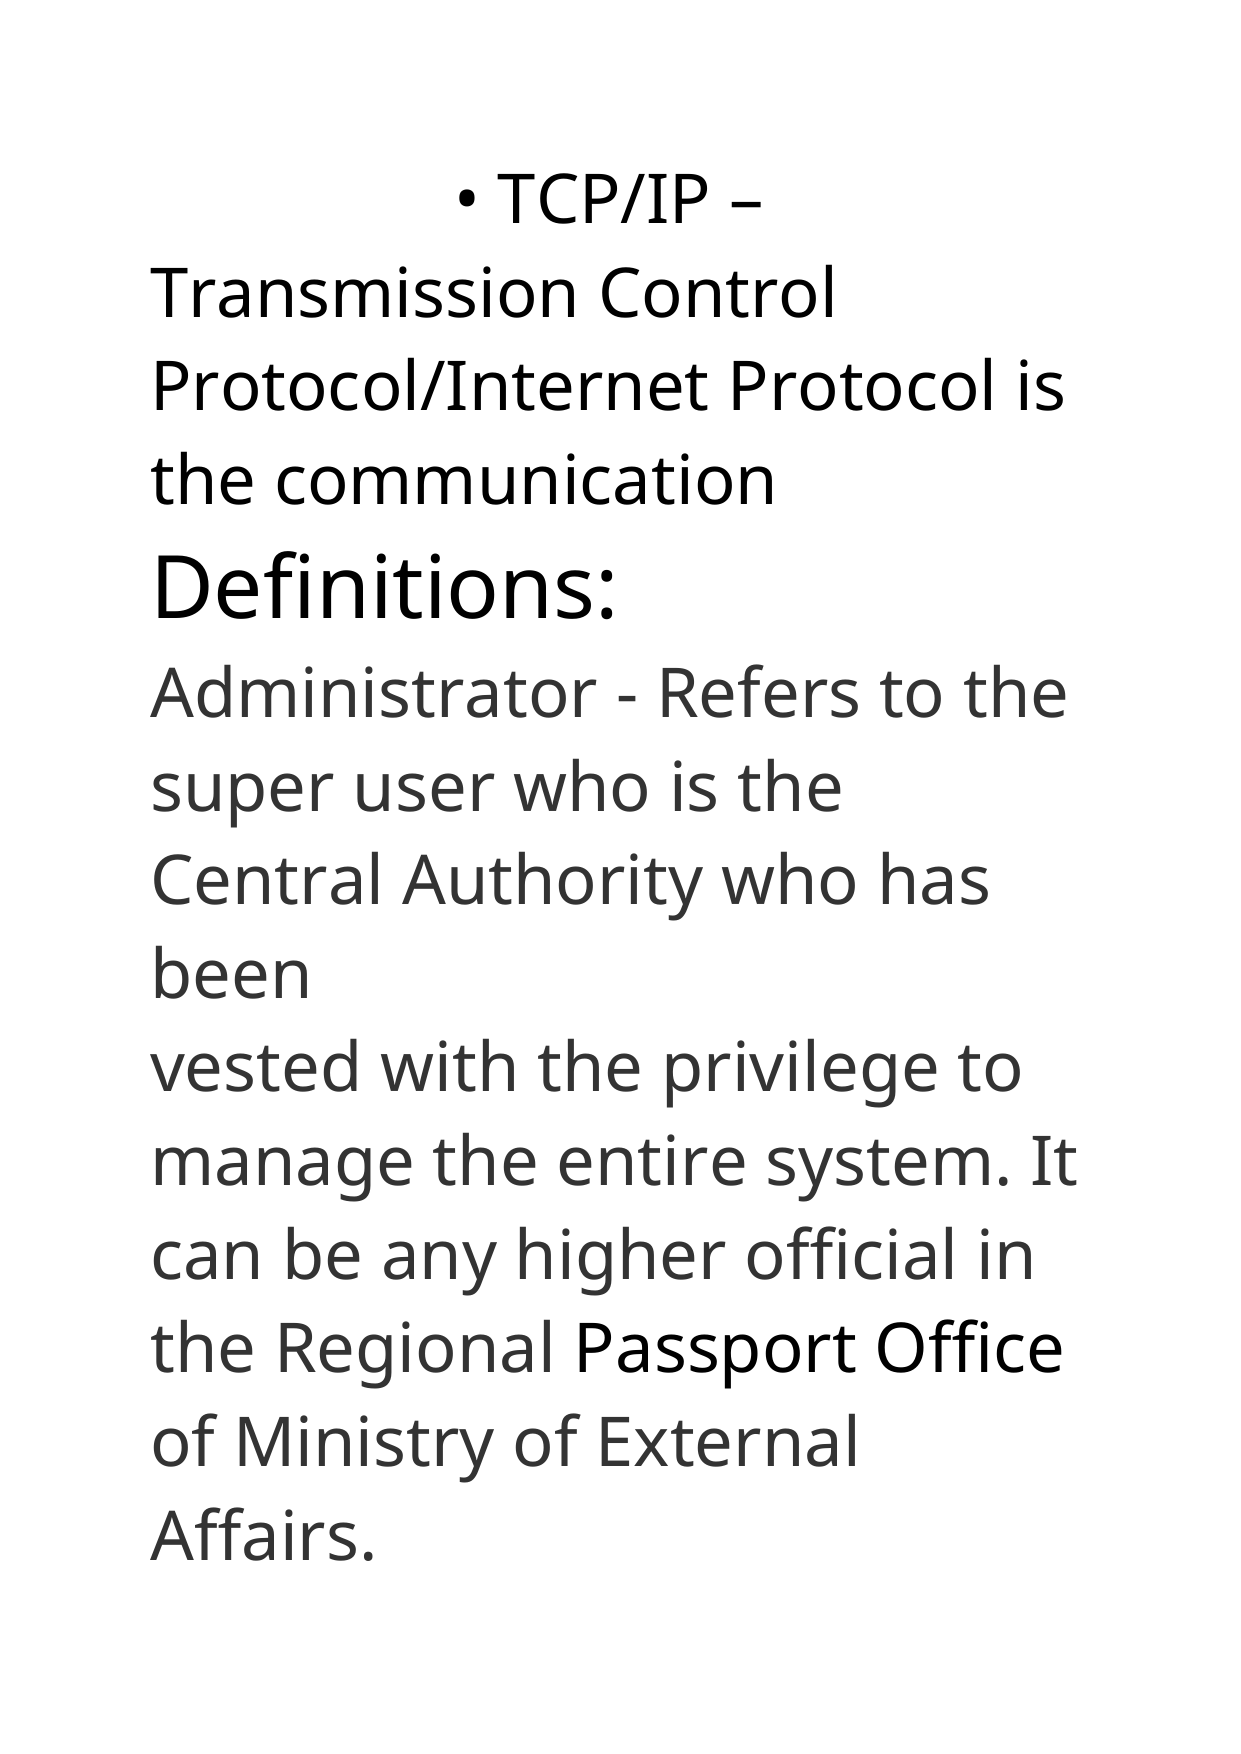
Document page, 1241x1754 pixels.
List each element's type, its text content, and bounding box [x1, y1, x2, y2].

text vested with the privilege to manage the entire system. It can be any higher official in [150, 1018, 1090, 1299]
text Definitions: [150, 524, 1090, 644]
text Administrator - Refers to the super user who is the Central Authority who has been [150, 644, 1090, 1018]
text • TCP/IP – Transmission Control Protocol/Internet Protocol is the communication [150, 150, 1090, 524]
text the Regional Passport Office of Ministry of External Affairs. [150, 1299, 1090, 1580]
